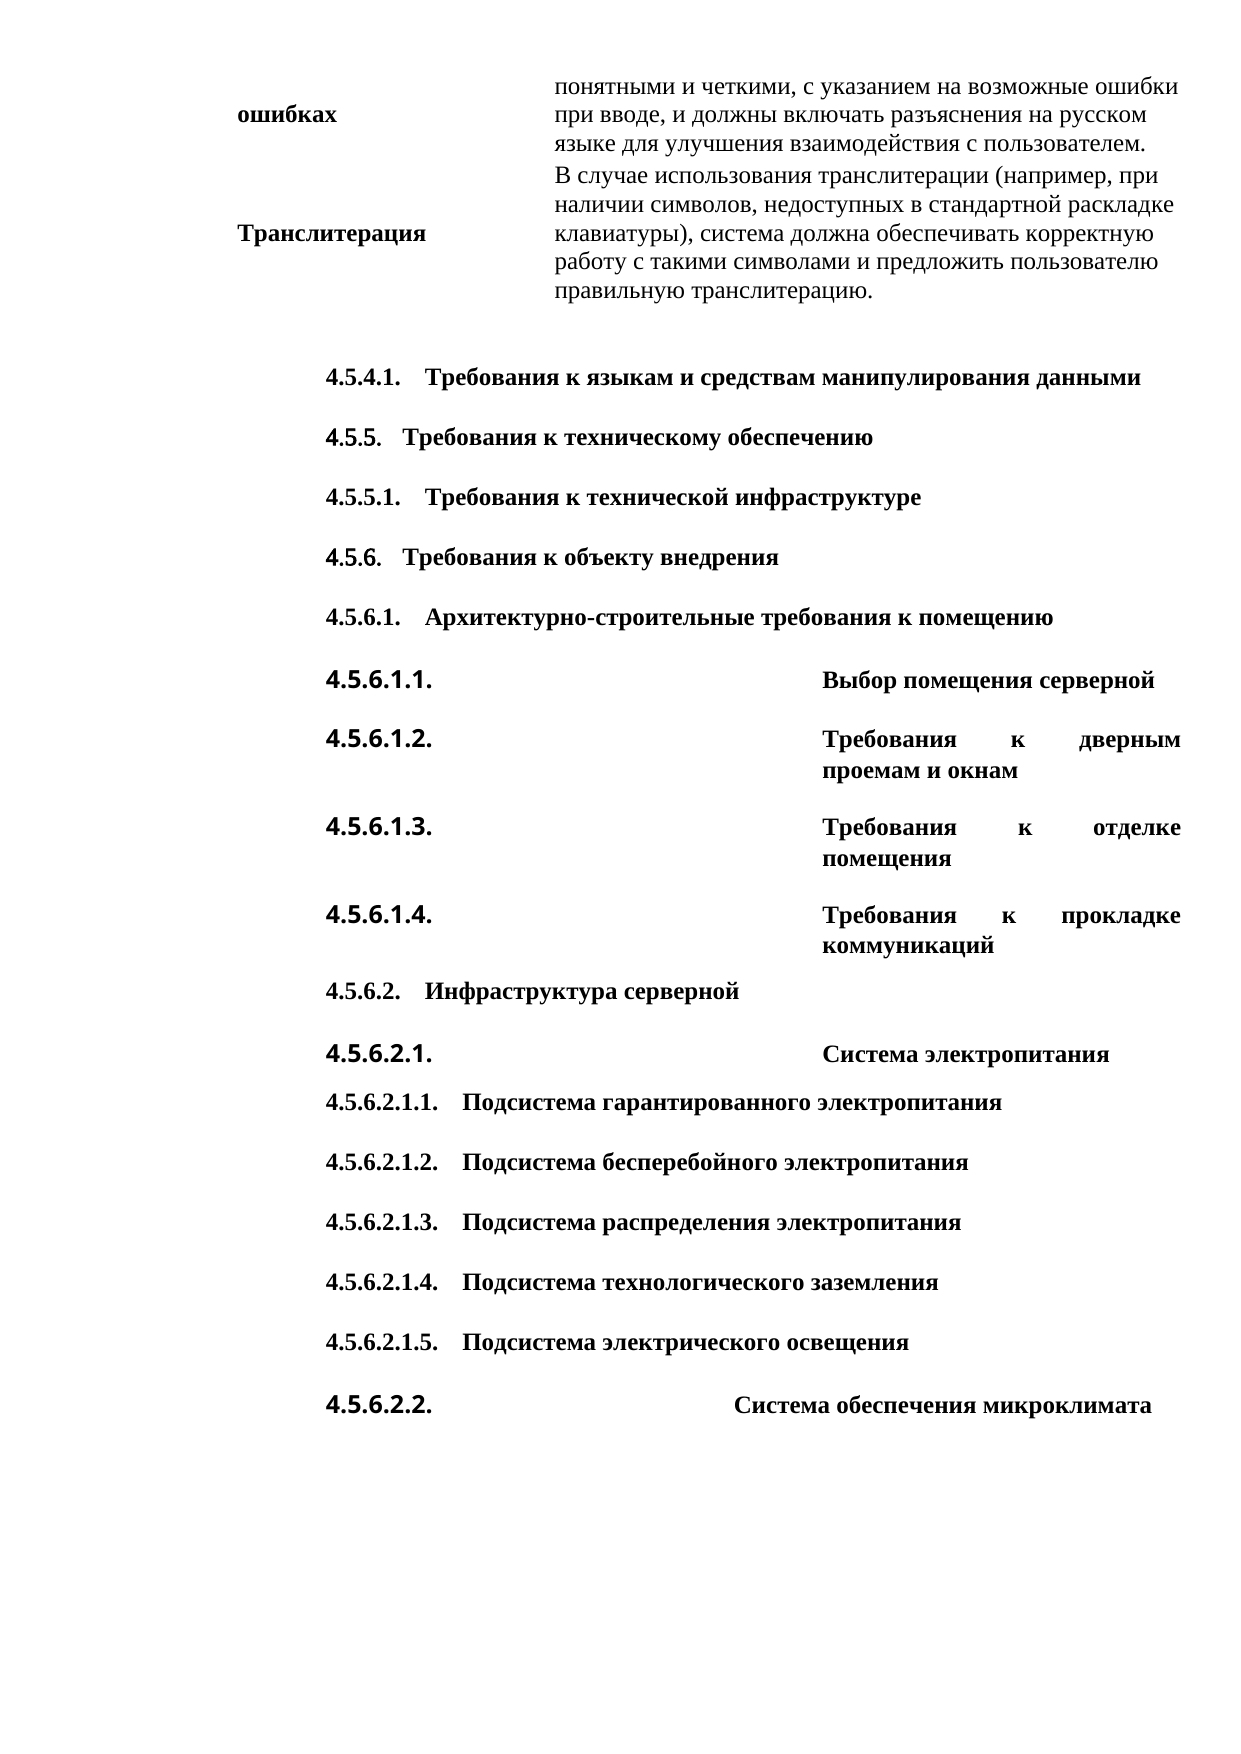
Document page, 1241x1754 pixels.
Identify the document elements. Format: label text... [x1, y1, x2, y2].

subtitle Система электропитания [326, 1036, 1181, 1070]
table_header Транслитерация [235, 159, 553, 306]
subtitle Архитектурно-строительные требования к помещению [326, 602, 1181, 631]
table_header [553, 69, 1189, 159]
subtitle Подсистема распределения электропитания [326, 1207, 1181, 1236]
subtitle Инфраструктура серверной [326, 976, 1181, 1005]
subtitle Требования к отделке помещения [326, 809, 1181, 872]
subtitle Требования к дверным проемам и окнам [326, 721, 1181, 784]
subtitle Выбор помещения серверной [326, 662, 1181, 696]
subtitle Требования к технической инфраструктуре [326, 482, 1181, 511]
subtitle Требования к техническому обеспечению [326, 422, 1181, 451]
subtitle Система обеспечения микроклимата [326, 1387, 1181, 1421]
subtitle Подсистема бесперебойного электропитания [326, 1147, 1181, 1176]
subtitle Требования к объекту внедрения [326, 542, 1181, 571]
subtitle Требования к языкам и средствам манипулирования данными [326, 362, 1181, 391]
table_header В случае использования транслитерации (например, при наличии символов, недоступных в стандартной раскладке клавиатуры), система должна обеспечивать корректную работу с такими символами и предложить пользователю правильную транслитерацию. [553, 159, 1189, 306]
subtitle Подсистема электрического освещения [326, 1327, 1181, 1356]
subtitle Подсистема технологического заземления [326, 1267, 1181, 1296]
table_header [235, 69, 553, 159]
subtitle Подсистема гарантированного электропитания [326, 1087, 1181, 1116]
subtitle Требования к прокладке коммуникаций [326, 897, 1181, 959]
